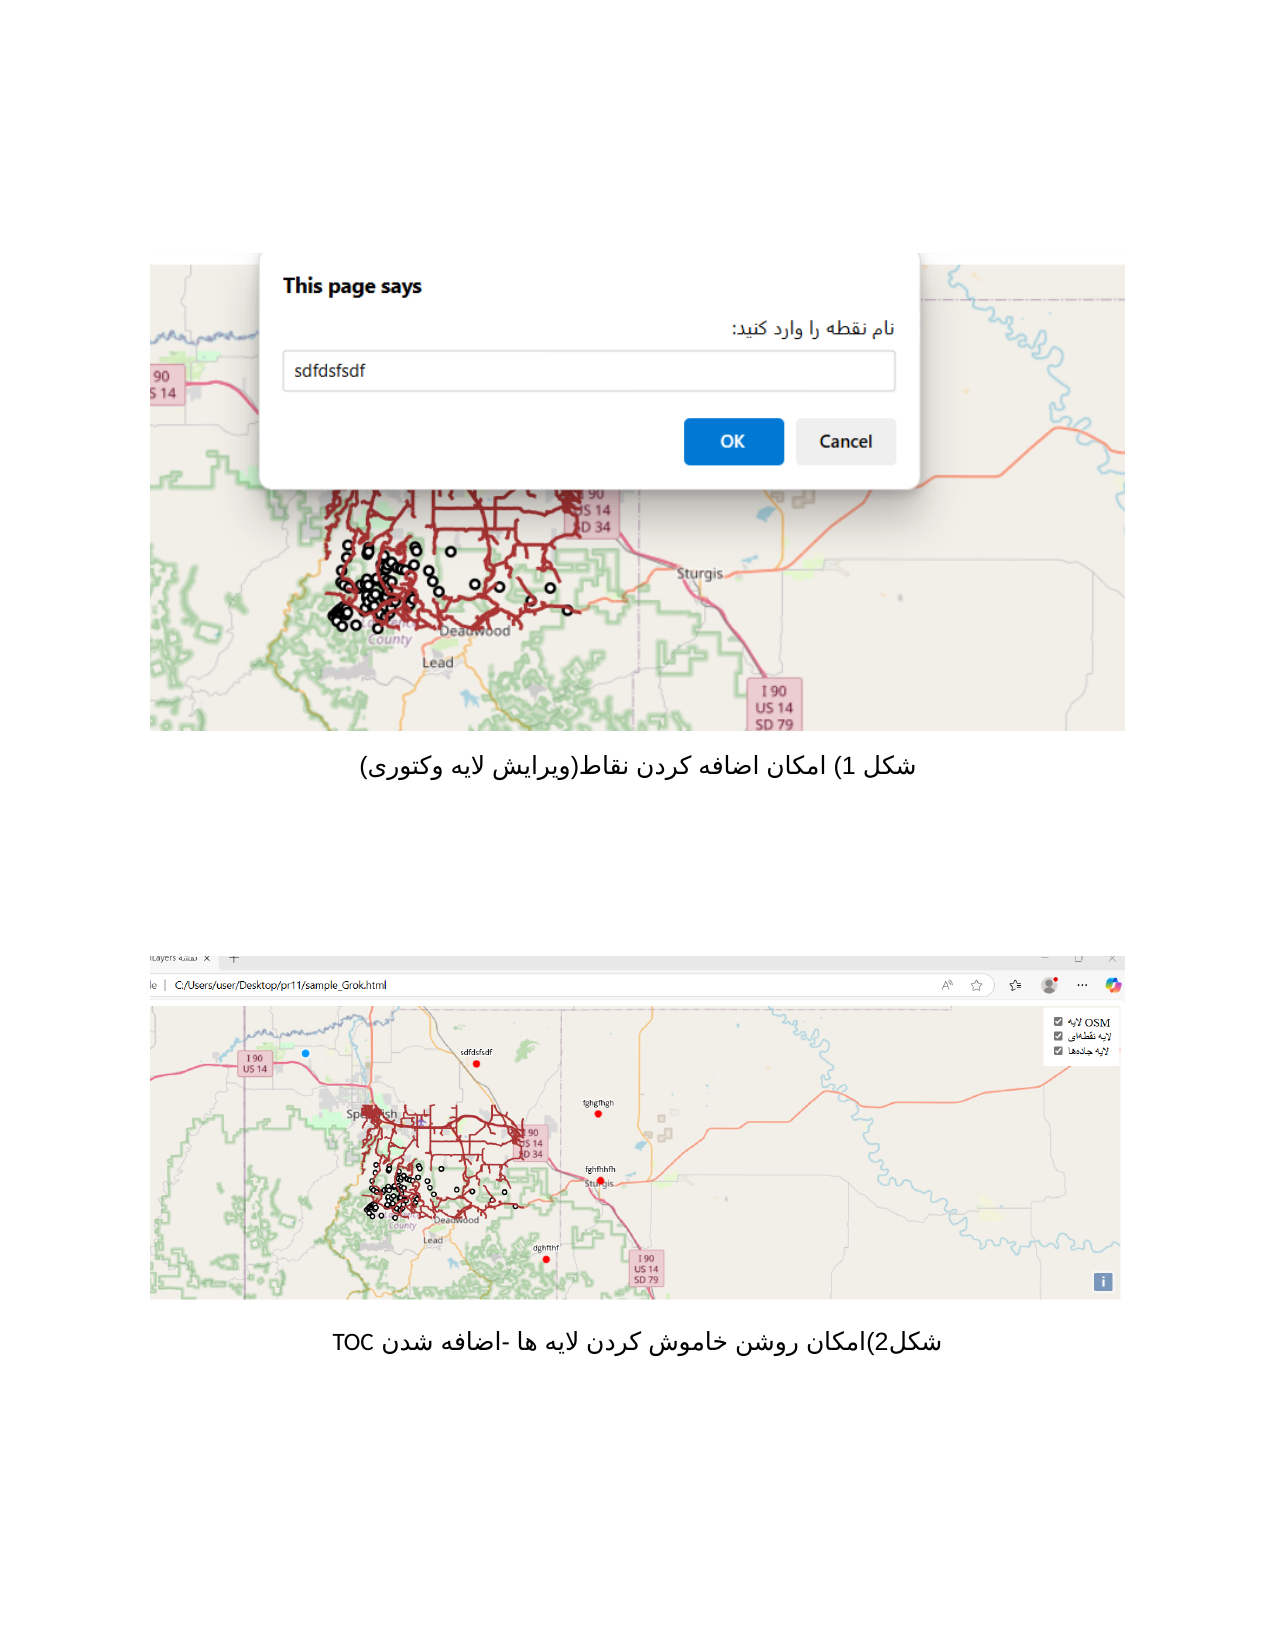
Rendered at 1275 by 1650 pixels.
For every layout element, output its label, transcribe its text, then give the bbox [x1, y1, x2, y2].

text شکل2)امکان روشن خاموش کردن لایه ها -اضافه شدن TOC [150, 1326, 1125, 1356]
picture [150, 956, 1125, 1305]
picture [150, 253, 1125, 731]
text شکل 1) امکان اضافه کردن نقاط(ویرایش لایه وکتوری) [150, 751, 1125, 780]
